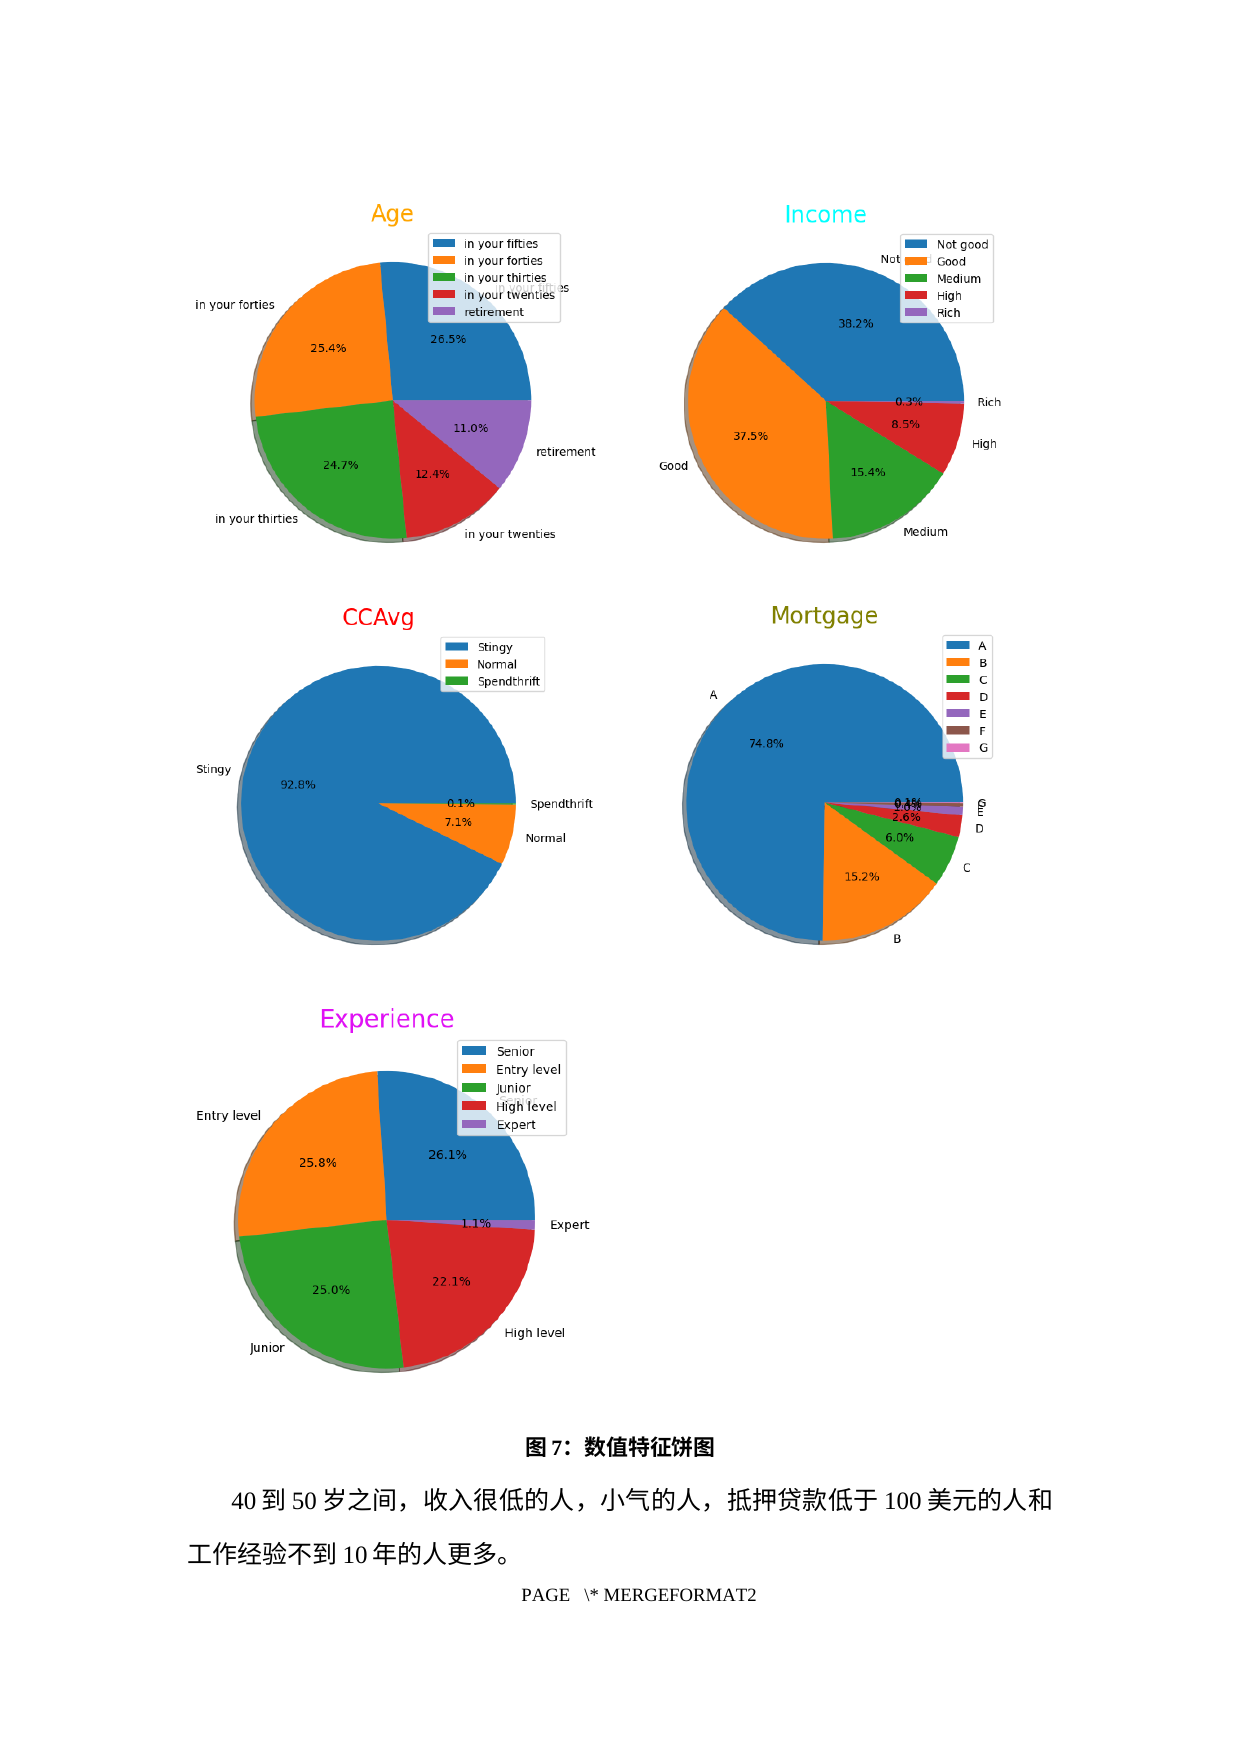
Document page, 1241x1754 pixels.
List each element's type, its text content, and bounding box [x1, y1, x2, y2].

text 40到50岁之间，收入很低的人，小气的人，抵押贷款低于100美元的人和工作经验不到10年的人更多。 [187, 1480, 1053, 1571]
picture [645, 196, 1009, 581]
picture [187, 1000, 598, 1414]
picture [643, 597, 1005, 983]
picture [187, 195, 603, 581]
text 图7：数值特征饼图 [187, 1430, 1053, 1462]
picture [187, 599, 600, 983]
